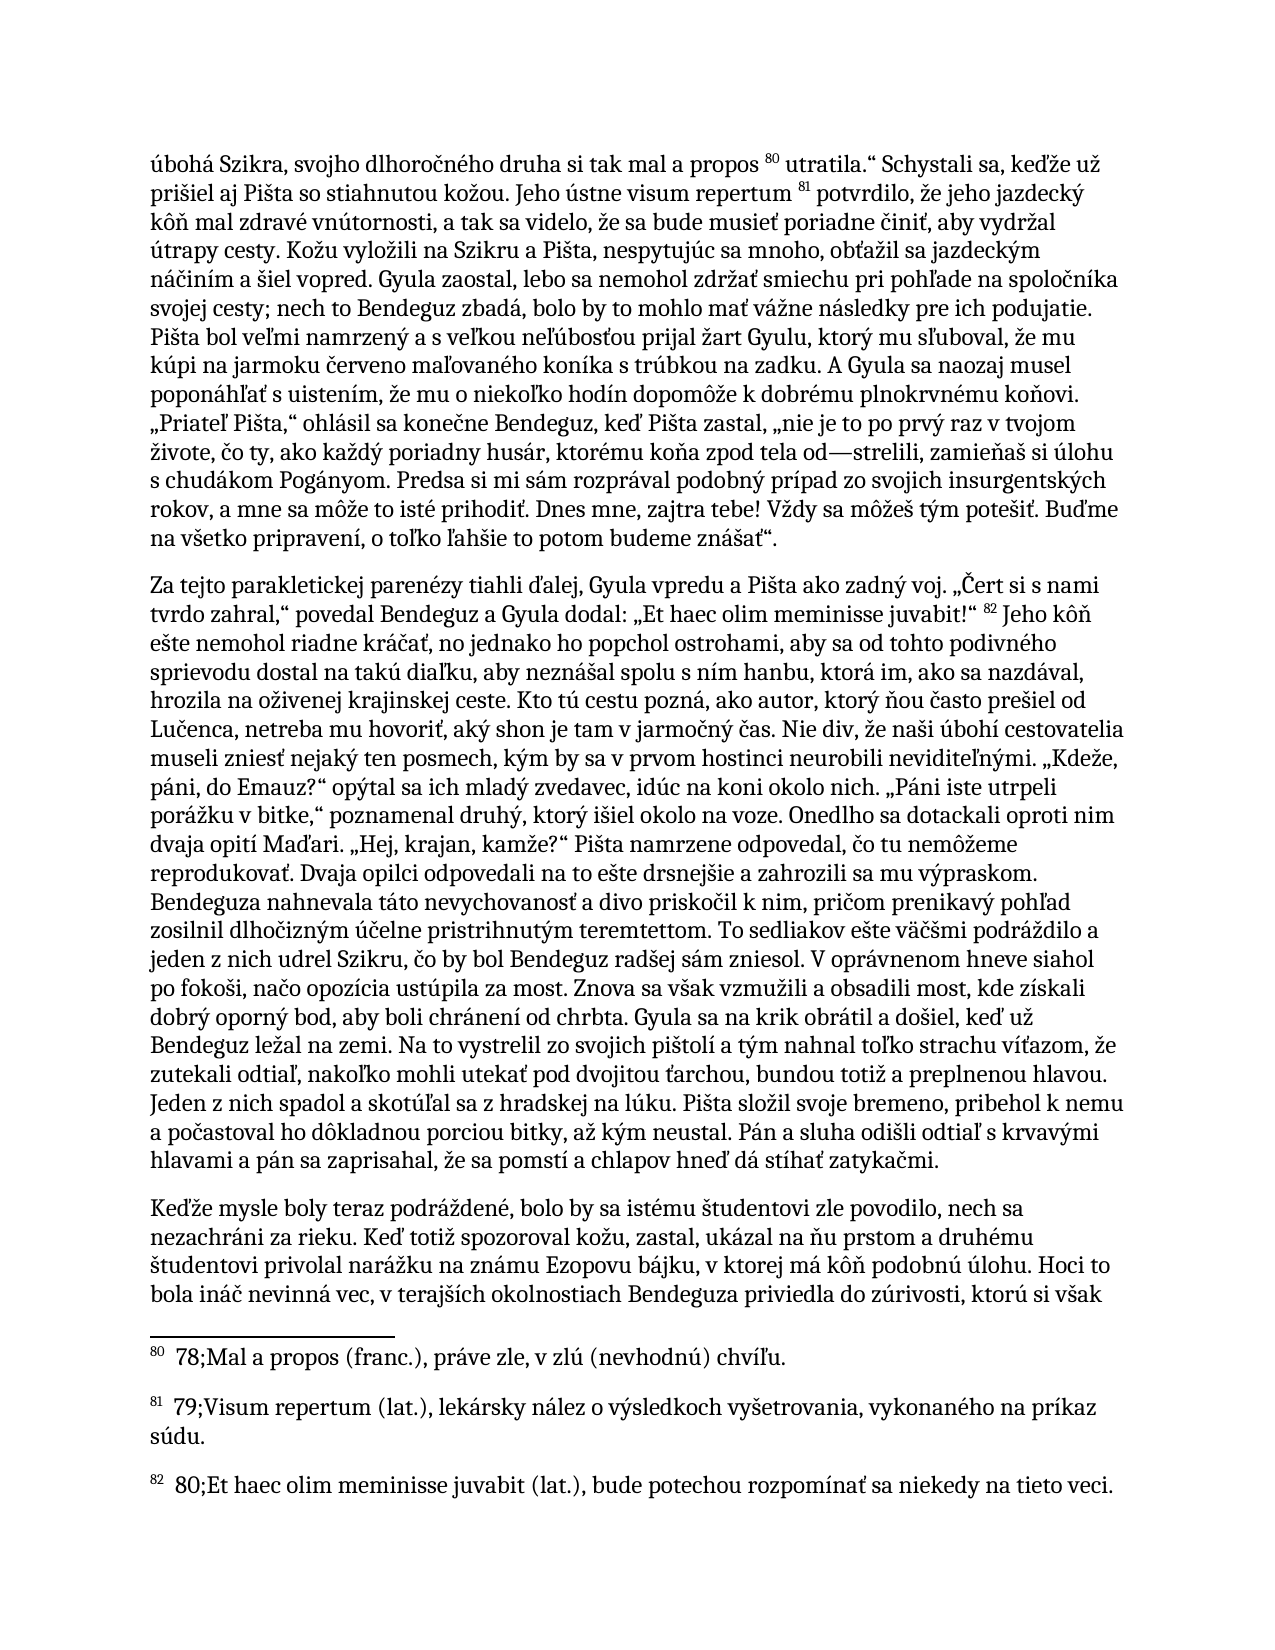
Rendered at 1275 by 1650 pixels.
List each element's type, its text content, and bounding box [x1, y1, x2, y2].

text Za tejto parakletickej parenézy tiahli ďalej, Gyula vpredu a Pišta ako zadný voj. „Čert si s nami tvrdo zahral,“ povedal Bendeguz a Gyula dodal: „Et haec olim meminisse juvabit!“ Jeho kôň ešte nemohol riadne kráčať, no jednako ho popchol ostrohami, aby sa od tohto podivného sprievodu dostal na takú diaľku, aby neznášal spolu s ním hanbu, ktorá im, ako sa nazdával, hrozila na oživenej krajinskej ceste. Kto tú cestu pozná, ako autor, ktorý ňou často prešiel od Lučenca, netreba mu hovoriť, aký shon je tam v jarmočný čas. Nie div, že naši úbohí cestovatelia museli zniesť nejaký ten posmech, kým by sa v prvom hostinci neurobili neviditeľnými. „Kdeže, páni, do Emauz?“ opýtal sa ich mladý zvedavec, idúc na koni okolo nich. „Páni iste utrpeli porážku v bitke,“ poznamenal druhý, ktorý išiel okolo na voze. Onedlho sa dotackali oproti nim dvaja opití Maďari. „Hej, krajan, kamže?“ Pišta namrzene odpovedal, čo tu nemôžeme reprodukovať. Dvaja opilci odpovedali na to ešte drsnejšie a zahrozili sa mu výpraskom. Bendeguza nahnevala táto nevychovanosť a divo priskočil k nim, pričom prenikavý pohľad zosilnil dlhočizným účelne pristrihnutým teremtettom. To sedliakov ešte väčšmi podráždilo a jeden z nich udrel Szikru, čo by bol Bendeguz radšej sám zniesol. V oprávnenom hneve siahol po fokoši, načo opozícia ustúpila za most. Znova sa však vzmužili a obsadili most, kde získali dobrý oporný bod, aby boli chránení od chrbta. Gyula sa na krik obrátil a došiel, keď už Bendeguz ležal na zemi. Na to vystrelil zo svojich pištolí a tým nahnal toľko strachu víťazom, že zutekali odtiaľ, nakoľko mohli utekať pod dvojitou ťarchou, bundou totiž a preplnenou hlavou. Jeden z nich spadol a skotúľal sa z hradskej na lúku. Pišta složil svoje bremeno, pribehol k nemu a počastoval ho dôkladnou porciou bitky, až kým neustal. Pán a sluha odišli odtiaľ s krvavými hlavami a pán sa zaprisahal, že sa pomstí a chlapov hneď dá stíhať zatykačmi. [150, 571, 1125, 1175]
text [150, 1194, 1125, 1309]
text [150, 150, 1125, 552]
